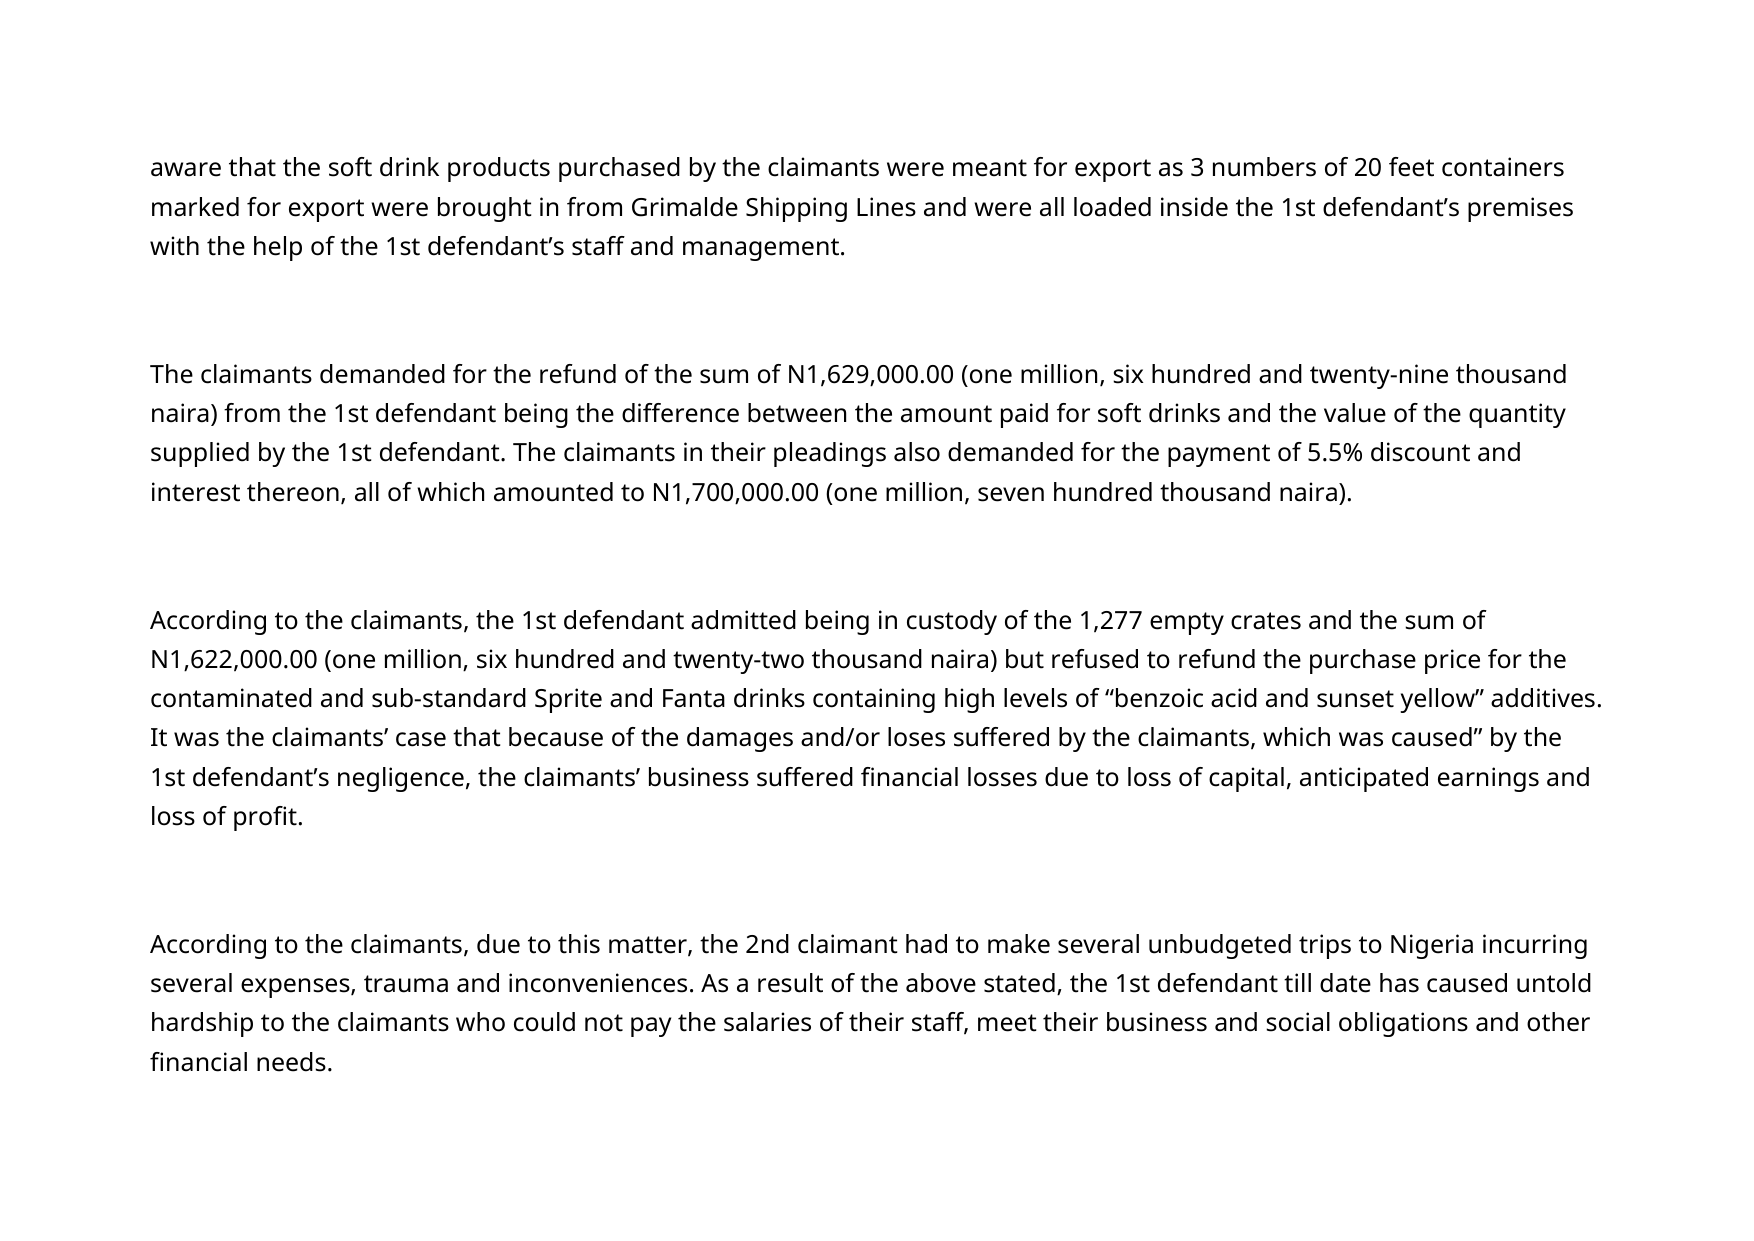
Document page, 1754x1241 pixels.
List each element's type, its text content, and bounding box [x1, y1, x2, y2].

text The claimants demanded for the refund of the sum of N1,629,000.00 (one million, six hundred and twenty-nine thousand naira) from the 1st defendant being the difference between the amount paid for soft drinks and the value of the quantity supplied by the 1st defendant. The claimants in their pleadings also demanded for the payment of 5.5% discount and interest thereon, all of which amounted to N1,700,000.00 (one million, seven hundred thousand naira). [150, 357, 1604, 508]
text According to the claimants, due to this matter, the 2nd claimant had to make several unbudgeted trips to Nigeria incurring several expenses, trauma and inconveniences. As a result of the above stated, the 1st defendant till date has caused untold hardship to the claimants who could not pay the salaries of their staff, meet their business and social obligations and other financial needs. [150, 927, 1604, 1078]
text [150, 150, 1604, 262]
text According to the claimants, the 1st defendant admitted being in custody of the 1,277 empty crates and the sum of N1,622,000.00 (one million, six hundred and twenty-two thousand naira) but refused to refund the purchase price for the contaminated and sub-standard Sprite and Fanta drinks containing high levels of “benzoic acid and sunset yellow” additives. It was the claimants’ case that because of the damages and/or loses suffered by the claimants, which was caused” by the 1st defendant’s negligence, the claimants’ business suffered financial losses due to loss of capital, anticipated earnings and loss of profit. [150, 602, 1604, 832]
